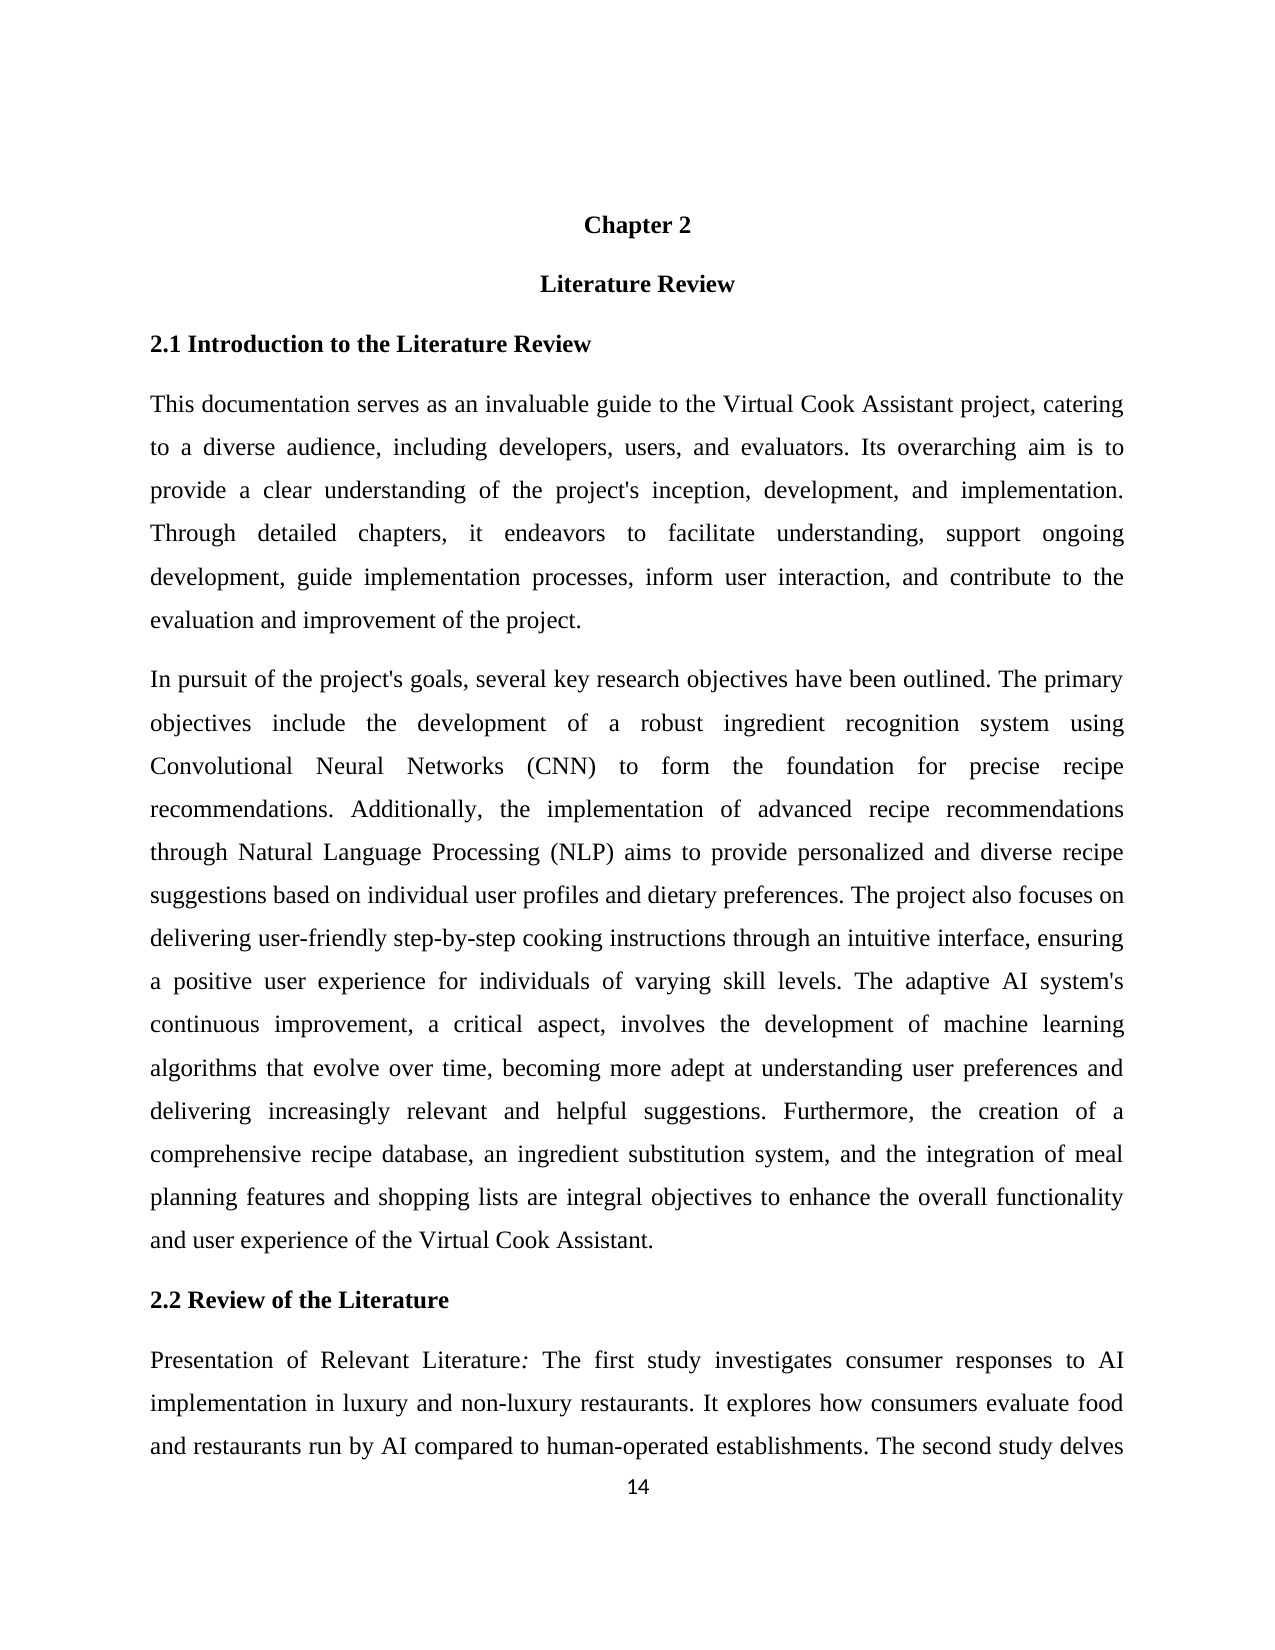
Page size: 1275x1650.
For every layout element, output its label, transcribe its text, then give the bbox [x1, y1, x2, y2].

subtitle 2.2 Review of the Literature [150, 1285, 1125, 1314]
subtitle This documentation serves as an invaluable guide to the Virtual Cook Assistant project, catering to a diverse audience, including developers, users, and evaluators. Its overarching aim is to provide a clear understanding of the project's inception, development, and implementation. Through detailed chapters, it endeavors to facilitate understanding, support ongoing development, guide implementation processes, inform user interaction, and contribute to the evaluation and improvement of the project. [150, 389, 1125, 633]
subtitle Chapter 2 [150, 210, 1125, 238]
subtitle Literature Review [150, 269, 1125, 298]
subtitle 2.1 Introduction to the Literature Review [150, 329, 1125, 358]
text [150, 1345, 1125, 1460]
subtitle In pursuit of the project's goals, several key research objectives have been outlined. The primary objectives include the development of a robust ingredient recognition system using Convolutional Neural Networks (CNN) to form the foundation for precise recipe recommendations. Additionally, the implementation of advanced recipe recommendations through Natural Language Processing (NLP) aims to provide personalized and diverse recipe suggestions based on individual user profiles and dietary preferences. The project also focuses on delivering user-friendly step-by-step cooking instructions through an intuitive interface, ensuring a positive user experience for individuals of varying skill levels. The adaptive AI system's continuous improvement, a critical aspect, involves the development of machine learning algorithms that evolve over time, becoming more adept at understanding user preferences and delivering increasingly relevant and helpful suggestions. Furthermore, the creation of a comprehensive recipe database, an ingredient substitution system, and the integration of meal planning features and shopping lists are integral objectives to enhance the overall functionality and user experience of the Virtual Cook Assistant. [150, 664, 1125, 1254]
